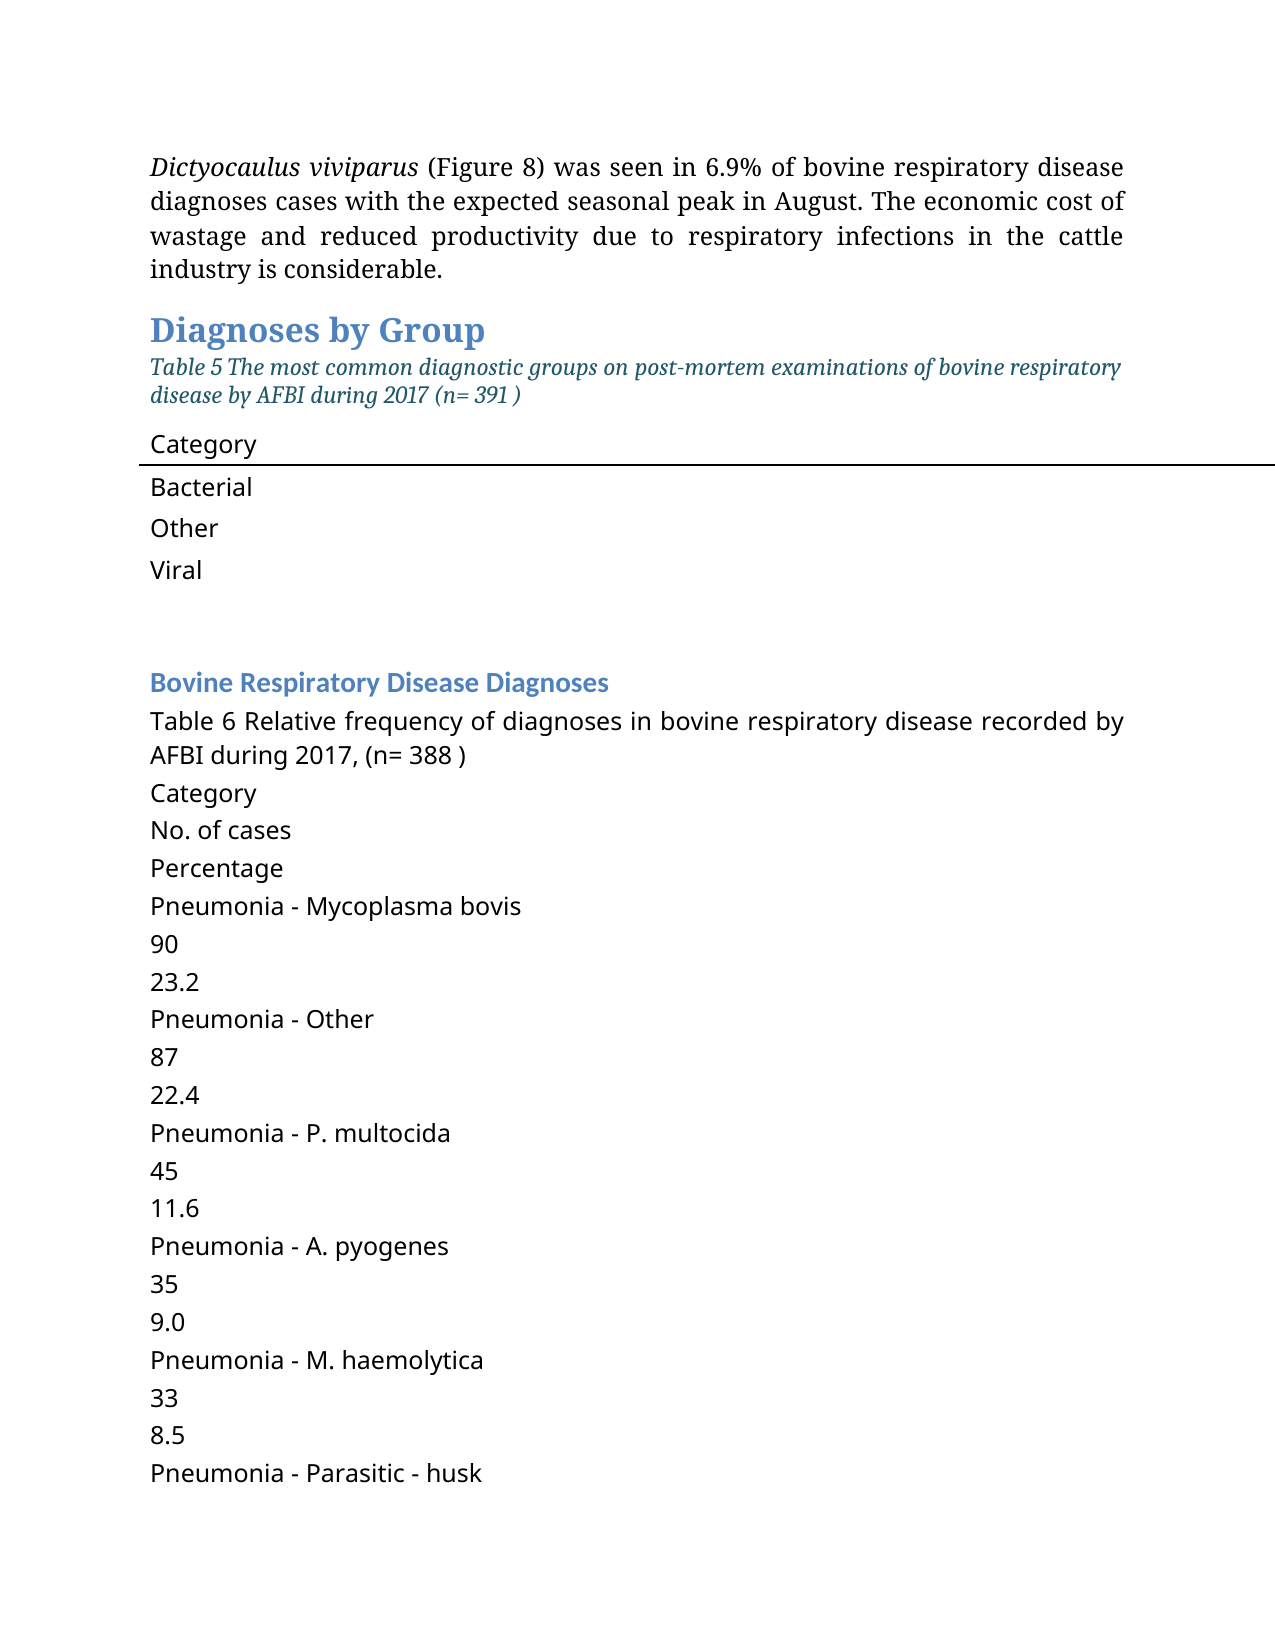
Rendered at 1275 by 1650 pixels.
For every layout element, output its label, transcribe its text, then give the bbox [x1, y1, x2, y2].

text Pneumonia - M. haemolytica [150, 1342, 1125, 1376]
text 9.0 [150, 1304, 1125, 1339]
table_cell Viral [139, 549, 1275, 590]
text Table 6 Relative frequency of diagnoses in bovine respiratory disease recorded by AFBI during 2017, (n= 388 ) [150, 703, 1125, 771]
text 23.2 [150, 964, 1125, 998]
text Category [150, 775, 1125, 809]
text Pneumonia - A. pyogenes [150, 1229, 1125, 1263]
text 22.4 [150, 1078, 1125, 1112]
text Pneumonia - Other [150, 1002, 1125, 1036]
text 8.5 [150, 1418, 1125, 1452]
text Percentage [150, 851, 1125, 885]
table_cell Bacterial [139, 466, 1275, 507]
text 11.6 [150, 1191, 1125, 1225]
subtitle Bovine Respiratory Disease Diagnoses [150, 664, 1125, 699]
table_cell Other [139, 507, 1275, 549]
text 33 [150, 1380, 1125, 1414]
table_header Category [139, 423, 1275, 464]
text Table 5 The most common diagnostic groups on post-mortem examinations of bovine respiratory disease by AFBI during 2017 (n= 391 ) [150, 352, 1125, 410]
text Pneumonia - Mycoplasma bovis [150, 889, 1125, 923]
text No. of cases [150, 813, 1125, 847]
text 45 [150, 1153, 1125, 1187]
text 90 [150, 926, 1125, 961]
text 35 [150, 1267, 1125, 1301]
text 87 [150, 1040, 1125, 1074]
text Pneumonia - P. multocida [150, 1116, 1125, 1149]
subtitle Diagnoses by Group [150, 307, 1125, 352]
text Pneumonia - Parasitic - husk [150, 1456, 1125, 1490]
